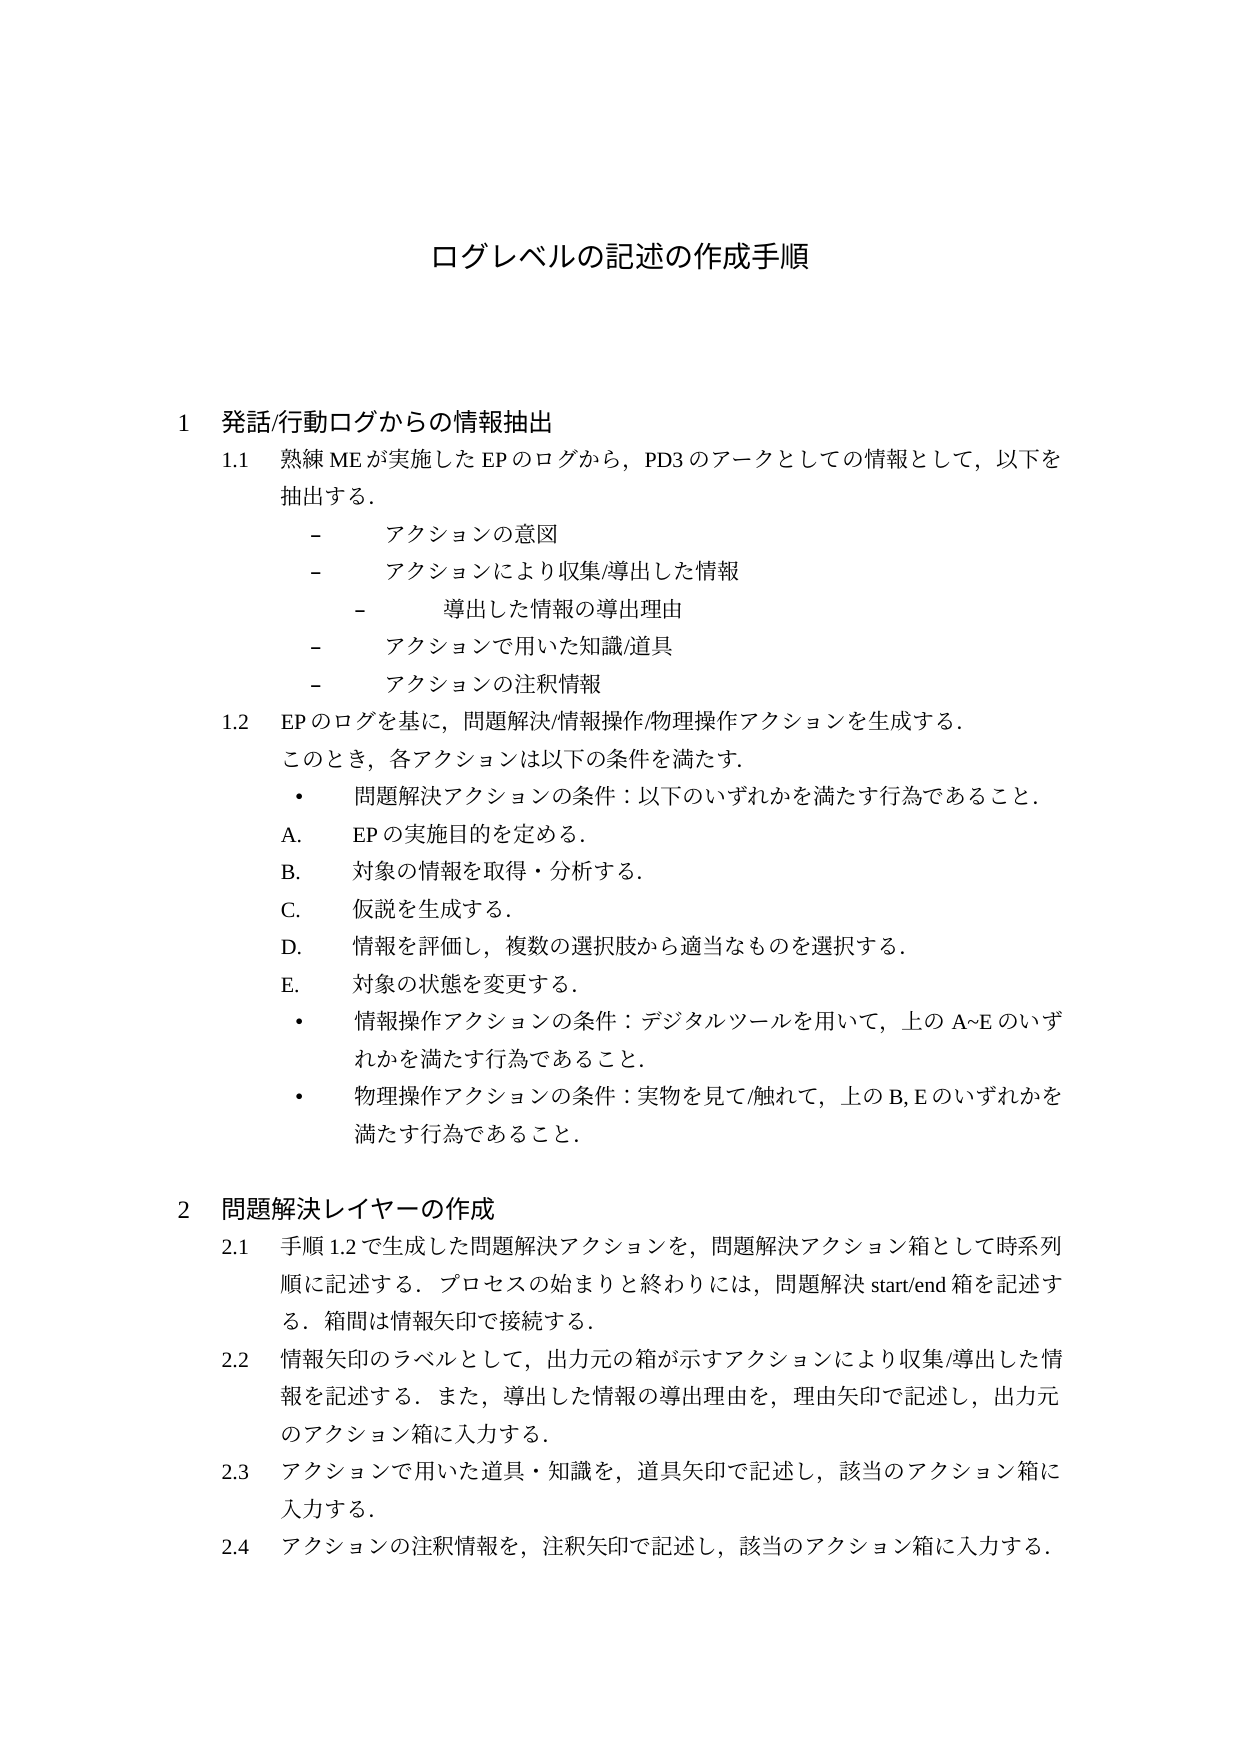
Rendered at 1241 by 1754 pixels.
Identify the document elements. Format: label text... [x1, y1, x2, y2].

list EPの実施目的を定める． [177, 814, 1063, 851]
text 発話/行動ログからの情報抽出 [177, 401, 1063, 439]
list このとき，各アクションは以下の条件を満たす． [281, 739, 1063, 776]
list アクションの注釈情報 [310, 664, 1063, 701]
text 問題解決レイヤーの作成 [177, 1189, 1063, 1226]
list アクションの意図 [310, 514, 1063, 551]
text EPのログを基に，問題解決/情報操作/物理操作アクションを生成する． [221, 701, 1063, 739]
list 対象の状態を変更する． [177, 964, 1063, 1001]
text 問題解決アクションの条件：以下のいずれかを満たす行為であること． [295, 776, 1063, 814]
text 熟練MEが実施したEPのログから，PD3のアークとしての情報として，以下を抽出する． [221, 439, 1063, 514]
list 対象の情報を取得・分析する． [177, 851, 1063, 889]
text 情報操作アクションの条件：デジタルツールを用いて，上のA~Eのいずれかを満たす行為であること． [295, 1001, 1063, 1076]
list 情報を評価し，複数の選択肢から適当なものを選択する． [177, 926, 1063, 964]
text アクションの注釈情報を，注釈矢印で記述し，該当のアクション箱に入力する． [221, 1526, 1063, 1564]
text ログレベルの記述の作成手順 [177, 217, 1063, 292]
text アクションで用いた道具・知識を，道具矢印で記述し，該当のアクション箱に入力する． [221, 1451, 1063, 1526]
list アクションで用いた知識/道具 [310, 626, 1063, 664]
text 物理操作アクションの条件：実物を見て/触れて，上のB, Eのいずれかを満たす行為であること． [295, 1076, 1063, 1151]
list 仮説を生成する． [177, 889, 1063, 926]
text 手順1.2で生成した問題解決アクションを，問題解決アクション箱として時系列順に記述する．プロセスの始まりと終わりには，問題解決start/end箱を記述する．箱間は情報矢印で接続する． [221, 1226, 1063, 1339]
text 情報矢印のラベルとして，出力元の箱が示すアクションにより収集/導出した情報を記述する．また，導出した情報の導出理由を，理由矢印で記述し，出力元のアクション箱に入力する． [221, 1339, 1063, 1451]
list 導出した情報の導出理由 [354, 589, 1063, 626]
list アクションにより収集/導出した情報 [310, 551, 1063, 589]
